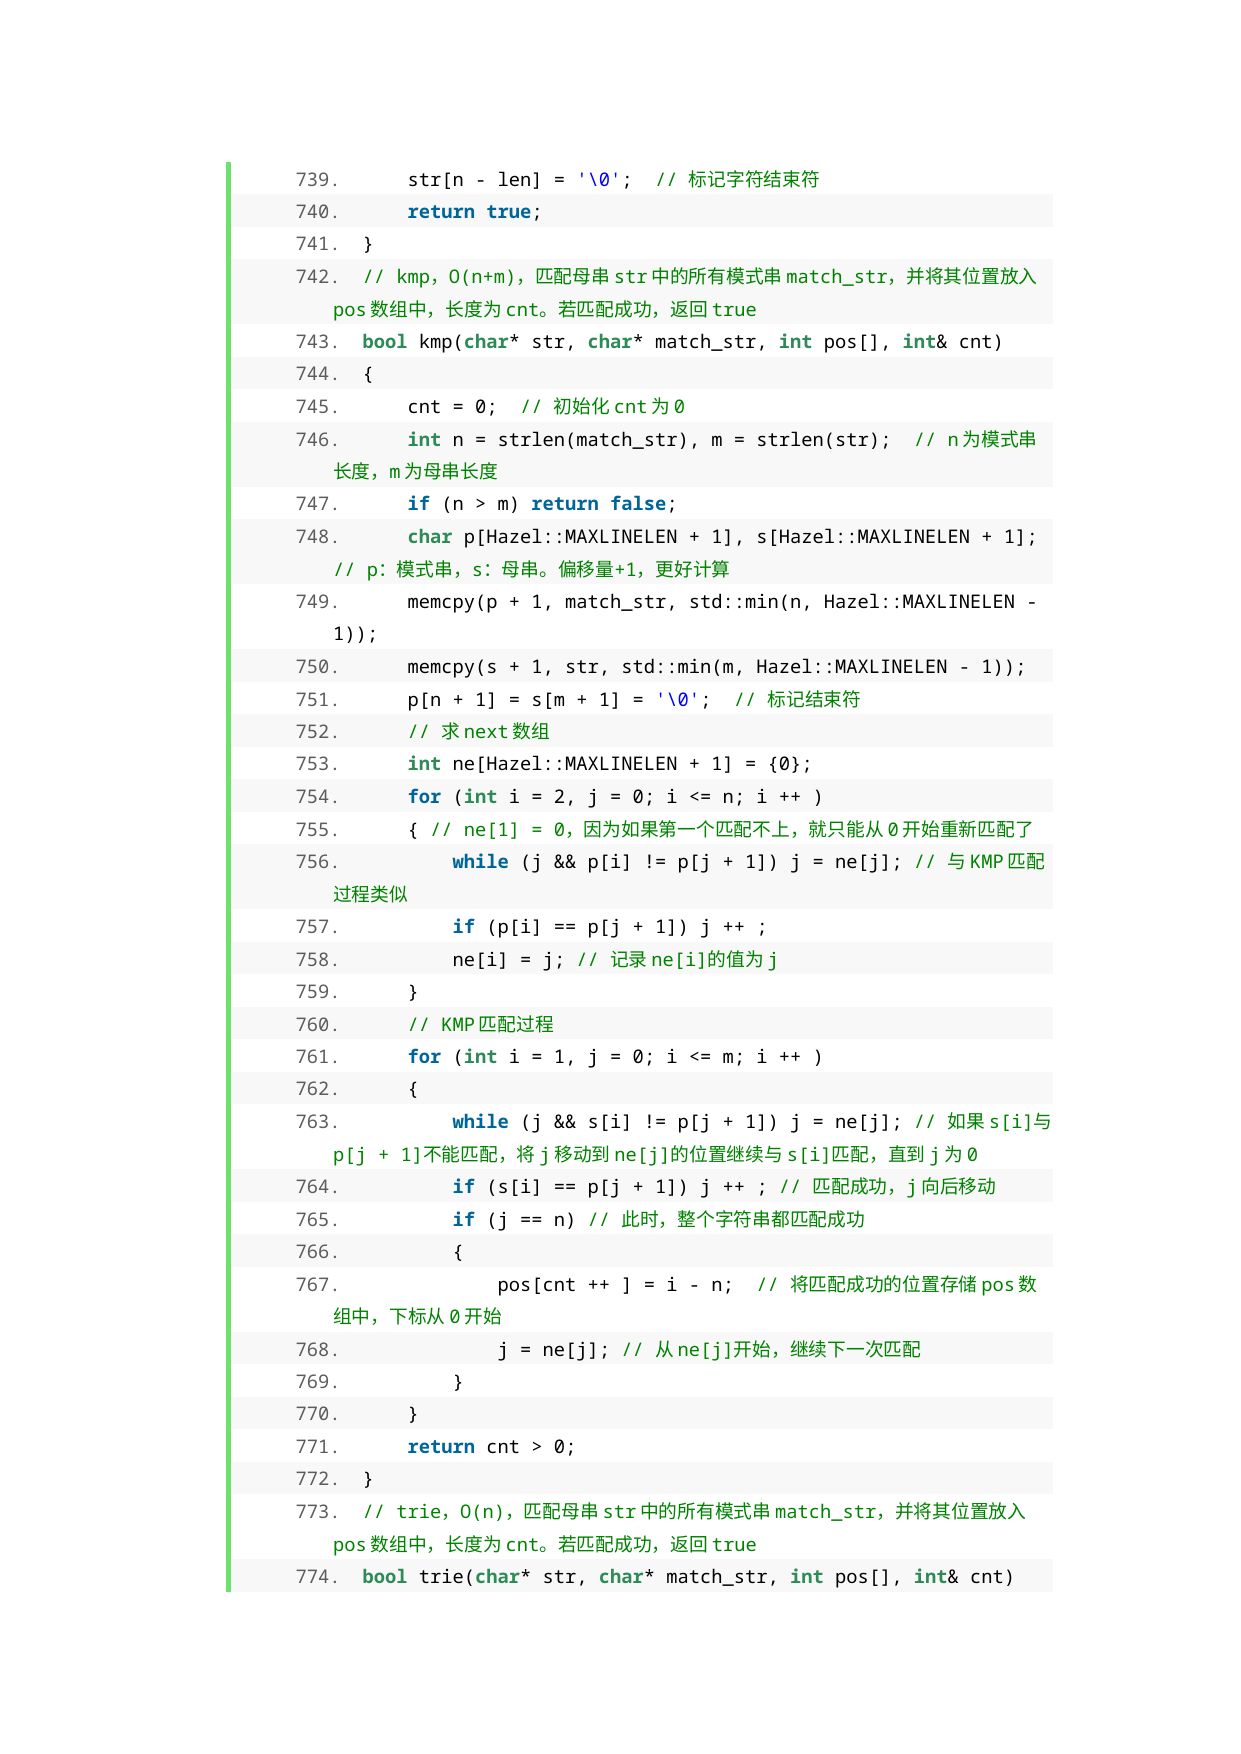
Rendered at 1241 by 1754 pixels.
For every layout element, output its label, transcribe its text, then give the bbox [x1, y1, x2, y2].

list { [231, 357, 1053, 389]
list { // ne[1] = 0，因为如果第一个匹配不上，就只能从0开始重新匹配了 [231, 812, 1053, 844]
list bool trie(char* str, char* match_str, int pos[], int& cnt) [231, 1559, 1053, 1592]
list if (s[i] == p[j + 1]) j ++ ; // 匹配成功，j向后移动 [231, 1169, 1053, 1202]
list for (int i = 1, j = 0; i <= m; i ++ ) [231, 1039, 1053, 1072]
list return cnt > 0; [231, 1429, 1053, 1462]
list int ne[Hazel::MAXLINELEN + 1] = {0}; [231, 747, 1053, 779]
list if (p[i] == p[j + 1]) j ++ ; [231, 909, 1053, 942]
list pos[cnt ++ ] = i - n; // 将匹配成功的位置存储pos数组中，下标从0开始 [231, 1267, 1053, 1332]
list return true; [231, 194, 1053, 227]
list cnt = 0; // 初始化cnt为0 [231, 389, 1053, 422]
list } [231, 1462, 1053, 1494]
list while (j && s[i] != p[j + 1]) j = ne[j]; // 如果s[i]与p[j + 1]不能匹配，将j移动到ne[j]的位置继续与s[i]匹配，直到j为0 [231, 1104, 1053, 1169]
list p[n + 1] = s[m + 1] = '\0'; // 标记结束符 [231, 682, 1053, 714]
list int n = strlen(match_str), m = strlen(str); // n为模式串长度，m为母串长度 [231, 422, 1053, 487]
list j = ne[j]; // 从ne[j]开始，继续下一次匹配 [231, 1332, 1053, 1364]
list str[n - len] = '\0'; // 标记字符结束符 [231, 162, 1053, 194]
list // trie，O(n)，匹配母串str中的所有模式串match_str，并将其位置放入pos数组中，长度为cnt。若匹配成功，返回true [231, 1494, 1053, 1559]
list } [231, 1397, 1053, 1429]
list memcpy(p + 1, match_str, std::min(n, Hazel::MAXLINELEN - 1)); [231, 584, 1053, 649]
list // 求next数组 [231, 714, 1053, 747]
list // kmp，O(n+m)，匹配母串str中的所有模式串match_str，并将其位置放入pos数组中，长度为cnt。若匹配成功，返回true [231, 259, 1053, 324]
list memcpy(s + 1, str, std::min(m, Hazel::MAXLINELEN - 1)); [231, 649, 1053, 682]
list char p[Hazel::MAXLINELEN + 1], s[Hazel::MAXLINELEN + 1]; // p：模式串，s：母串。偏移量+1，更好计算 [231, 519, 1053, 584]
list } [231, 1364, 1053, 1397]
list for (int i = 2, j = 0; i <= n; i ++ ) [231, 779, 1053, 812]
list // KMP匹配过程 [231, 1007, 1053, 1039]
list bool kmp(char* str, char* match_str, int pos[], int& cnt) [231, 324, 1053, 357]
list { [231, 1072, 1053, 1104]
list { [231, 1234, 1053, 1267]
list while (j && p[i] != p[j + 1]) j = ne[j]; // 与KMP匹配过程类似 [231, 844, 1053, 909]
list } [231, 974, 1053, 1007]
list ne[i] = j; // 记录ne[i]的值为j [231, 942, 1053, 974]
list if (j == n) // 此时，整个字符串都匹配成功 [231, 1202, 1053, 1234]
list if (n > m) return false; [231, 487, 1053, 519]
list } [231, 227, 1053, 259]
